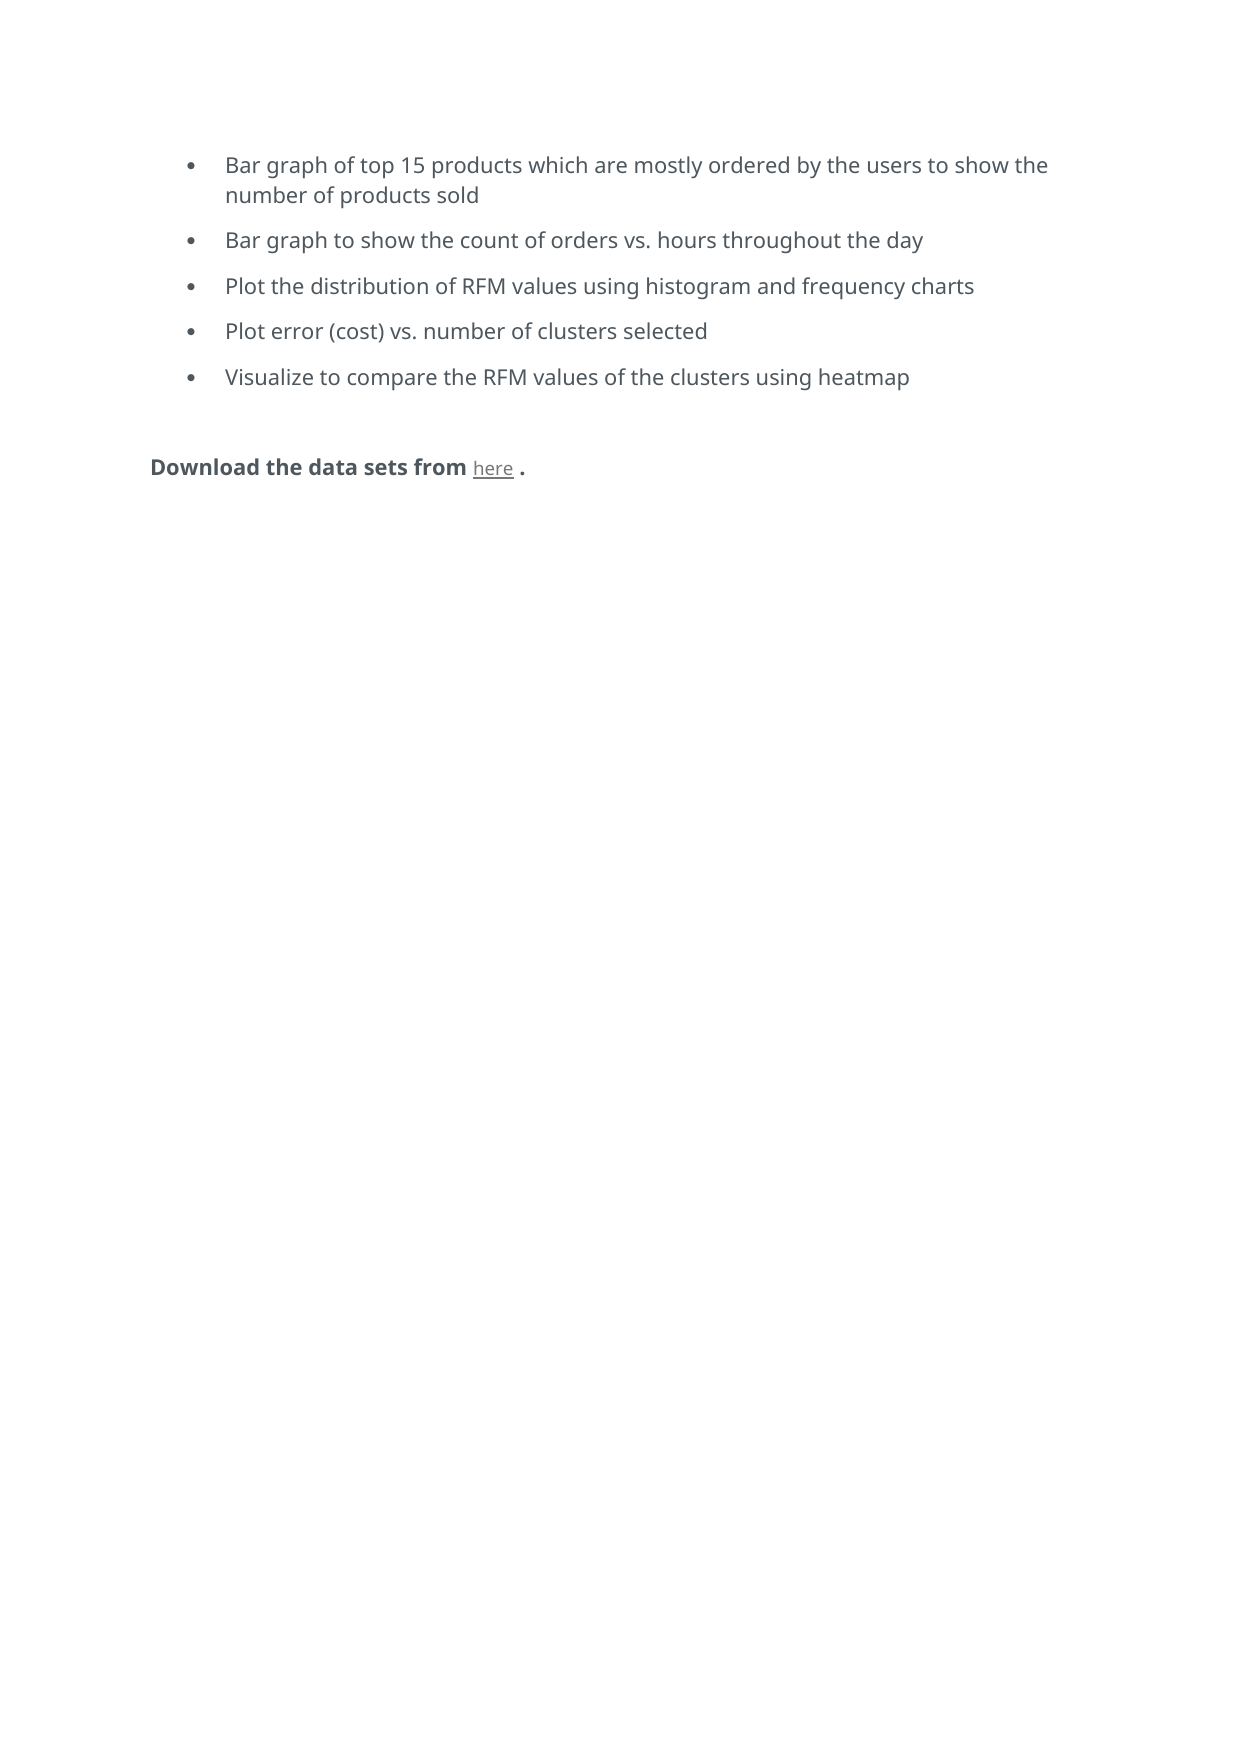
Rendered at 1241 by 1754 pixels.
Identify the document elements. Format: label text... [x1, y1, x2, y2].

text Download the data sets from here . [150, 452, 1090, 482]
list Plot error (cost) vs. number of clusters selected [187, 316, 1090, 346]
list Plot the distribution of RFM values using histogram and frequency charts [187, 271, 1090, 300]
list Bar graph of top 15 products which are mostly ordered by the users to show the number of products sold [187, 150, 1090, 209]
list Bar graph to show the count of orders vs. hours throughout the day [187, 225, 1090, 255]
list Visualize to compare the RFM values of the clusters using heatmap [187, 361, 1090, 391]
